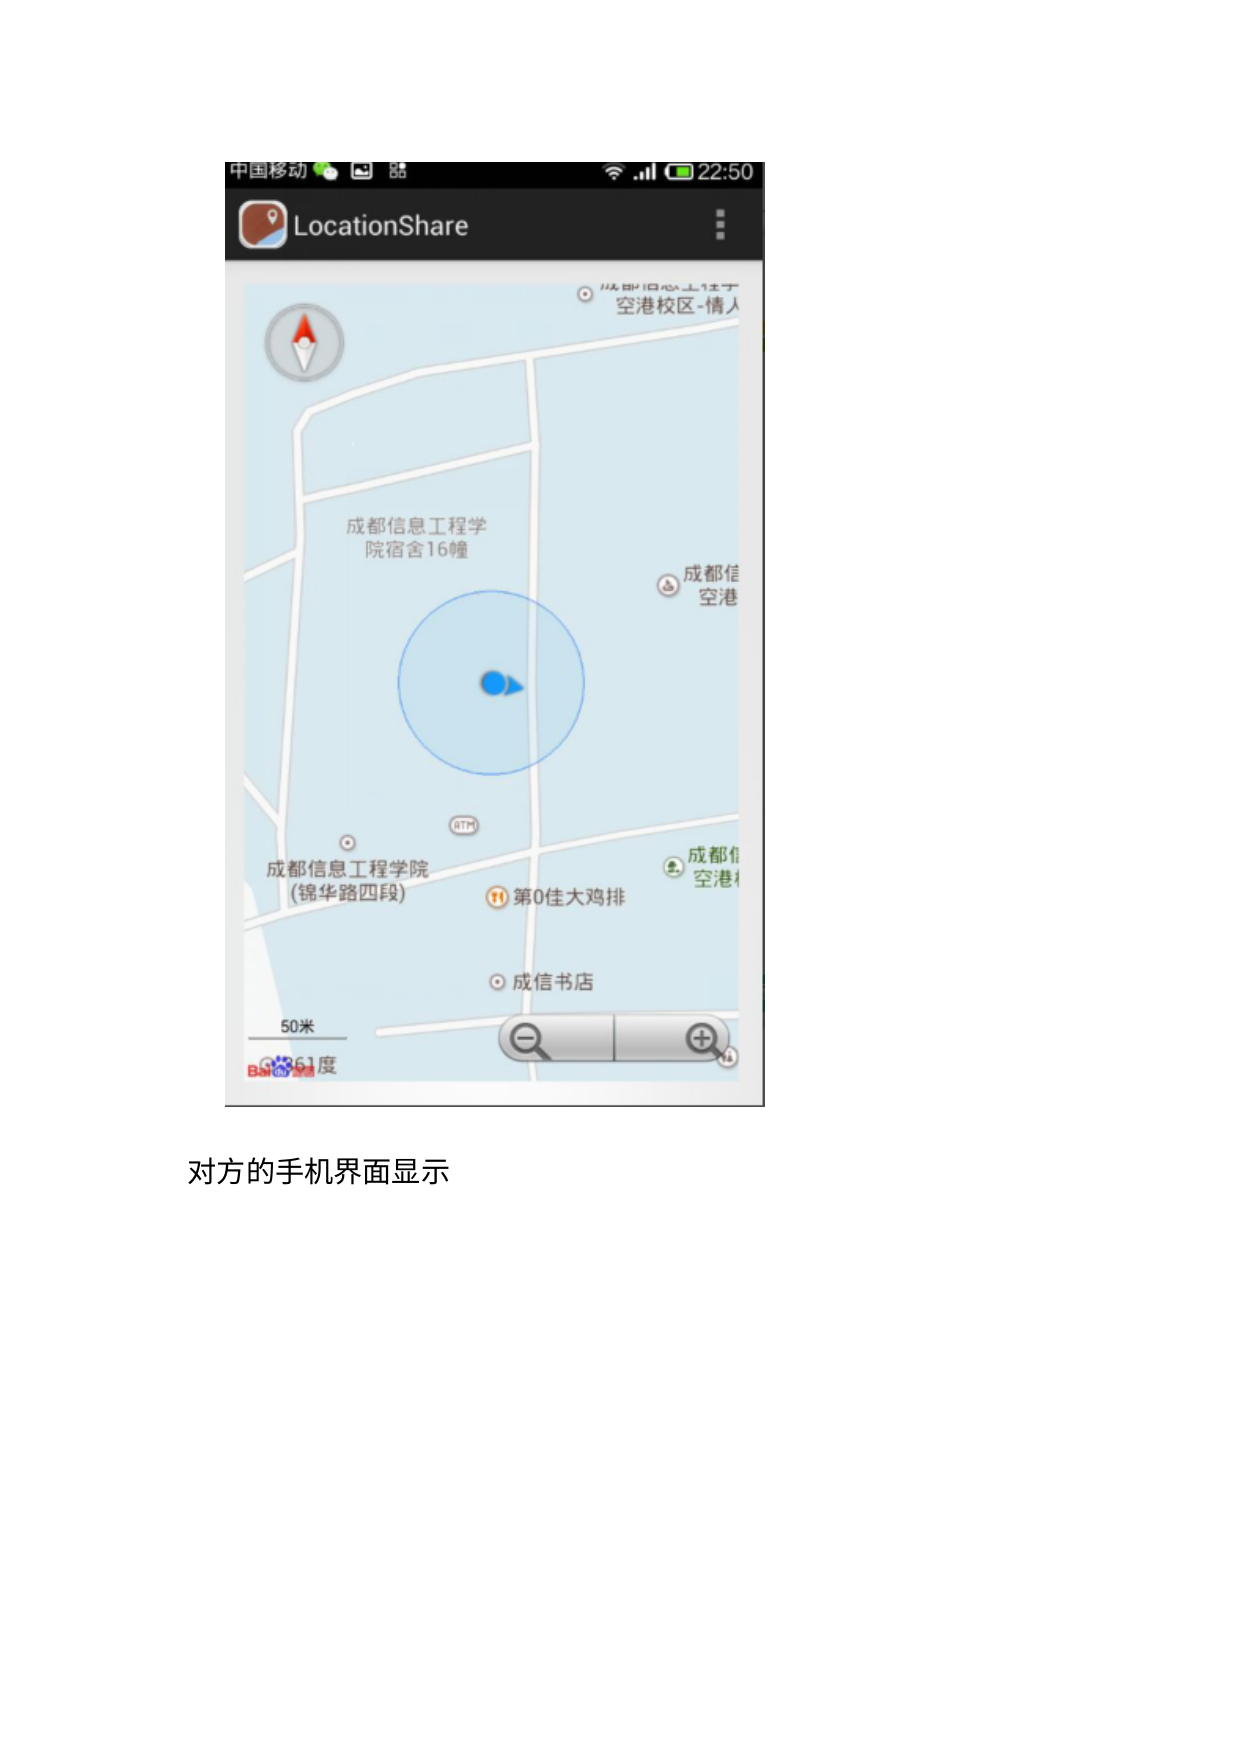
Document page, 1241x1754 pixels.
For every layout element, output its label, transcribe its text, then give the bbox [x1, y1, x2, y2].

text 对方的手机界面显示 [187, 1137, 1053, 1202]
picture [225, 162, 765, 1107]
